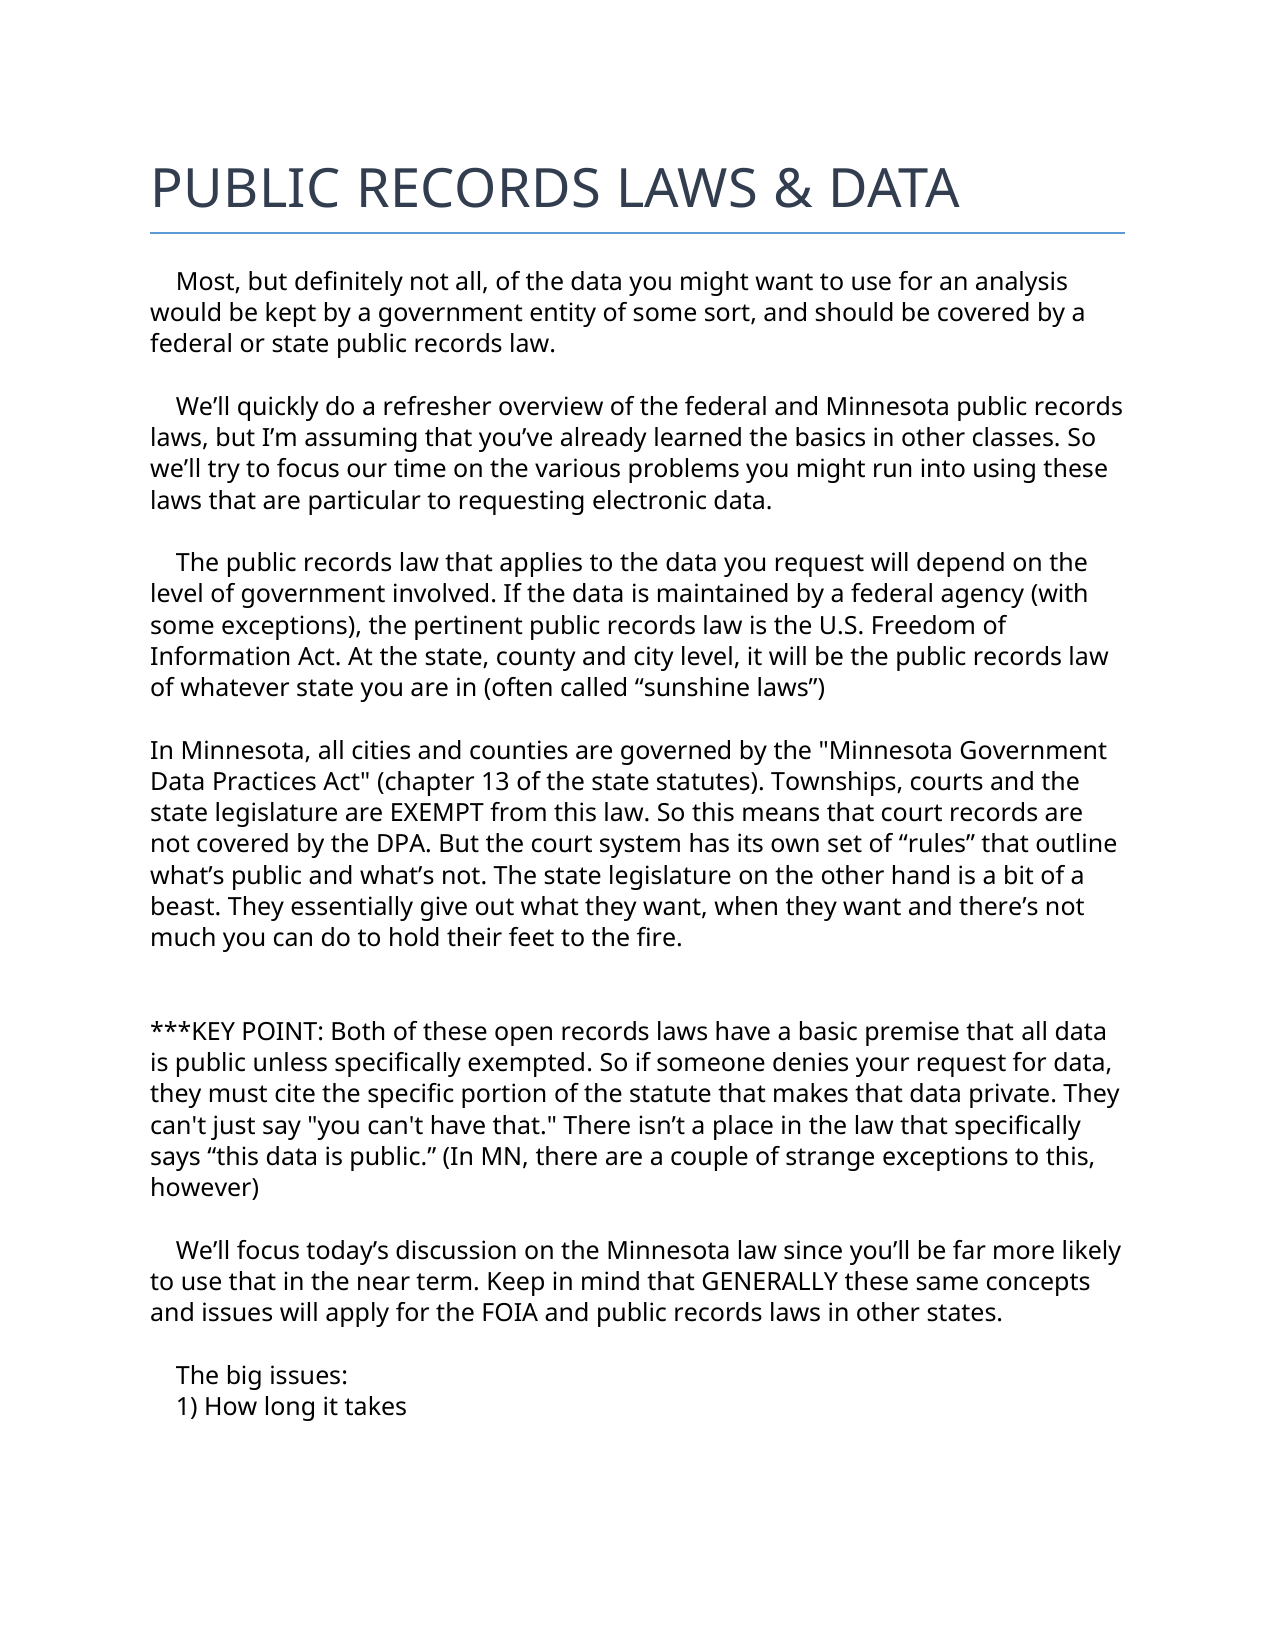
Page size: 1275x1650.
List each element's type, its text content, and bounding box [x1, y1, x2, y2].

text 1) How long it takes [150, 1390, 1125, 1422]
text We’ll focus today’s discussion on the Minnesota law since you’ll be far more likely to use that in the near term. Keep in mind that GENERALLY these same concepts and issues will apply for the FOIA and public records laws in other states. [150, 1234, 1125, 1328]
text Most, but definitely not all, of the data you might want to use for an analysis would be kept by a government entity of some sort, and should be covered by a federal or state public records law. [150, 265, 1125, 359]
text The big issues: [150, 1359, 1125, 1390]
text We’ll quickly do a refresher overview of the federal and Minnesota public records laws, but I’m assuming that you’ve already learned the basics in other classes. So we’ll try to focus our time on the various problems you might run into using these laws that are particular to requesting electronic data. [150, 390, 1125, 515]
title PUBLIC RECORDS LAWS & DATA [150, 150, 1125, 232]
text The public records law that applies to the data you request will depend on the level of government involved. If the data is maintained by a federal agency (with some exceptions), the pertinent public records law is the U.S. Freedom of Information Act. At the state, county and city level, it will be the public records law of whatever state you are in (often called “sunshine laws”) In Minnesota, all cities and counties are governed by the "Minnesota Government Data Practices Act" (chapter 13 of the state statutes). Townships, courts and the state legislature are EXEMPT from this law. So this means that court records are not covered by the DPA. But the court system has its own set of “rules” that outline what’s public and what’s not. The state legislature on the other hand is a bit of a beast. They essentially give out what they want, when they want and there’s not much you can do to hold their feet to the fire. ***KEY POINT: Both of these open records laws have a basic premise that all data is public unless specifically exempted. So if someone denies your request for data, they must cite the specific portion of the statute that makes that data private. They can't just say "you can't have that." There isn’t a place in the law that specifically says “this data is public.” (In MN, there are a couple of strange exceptions to this, however) [150, 547, 1125, 1234]
